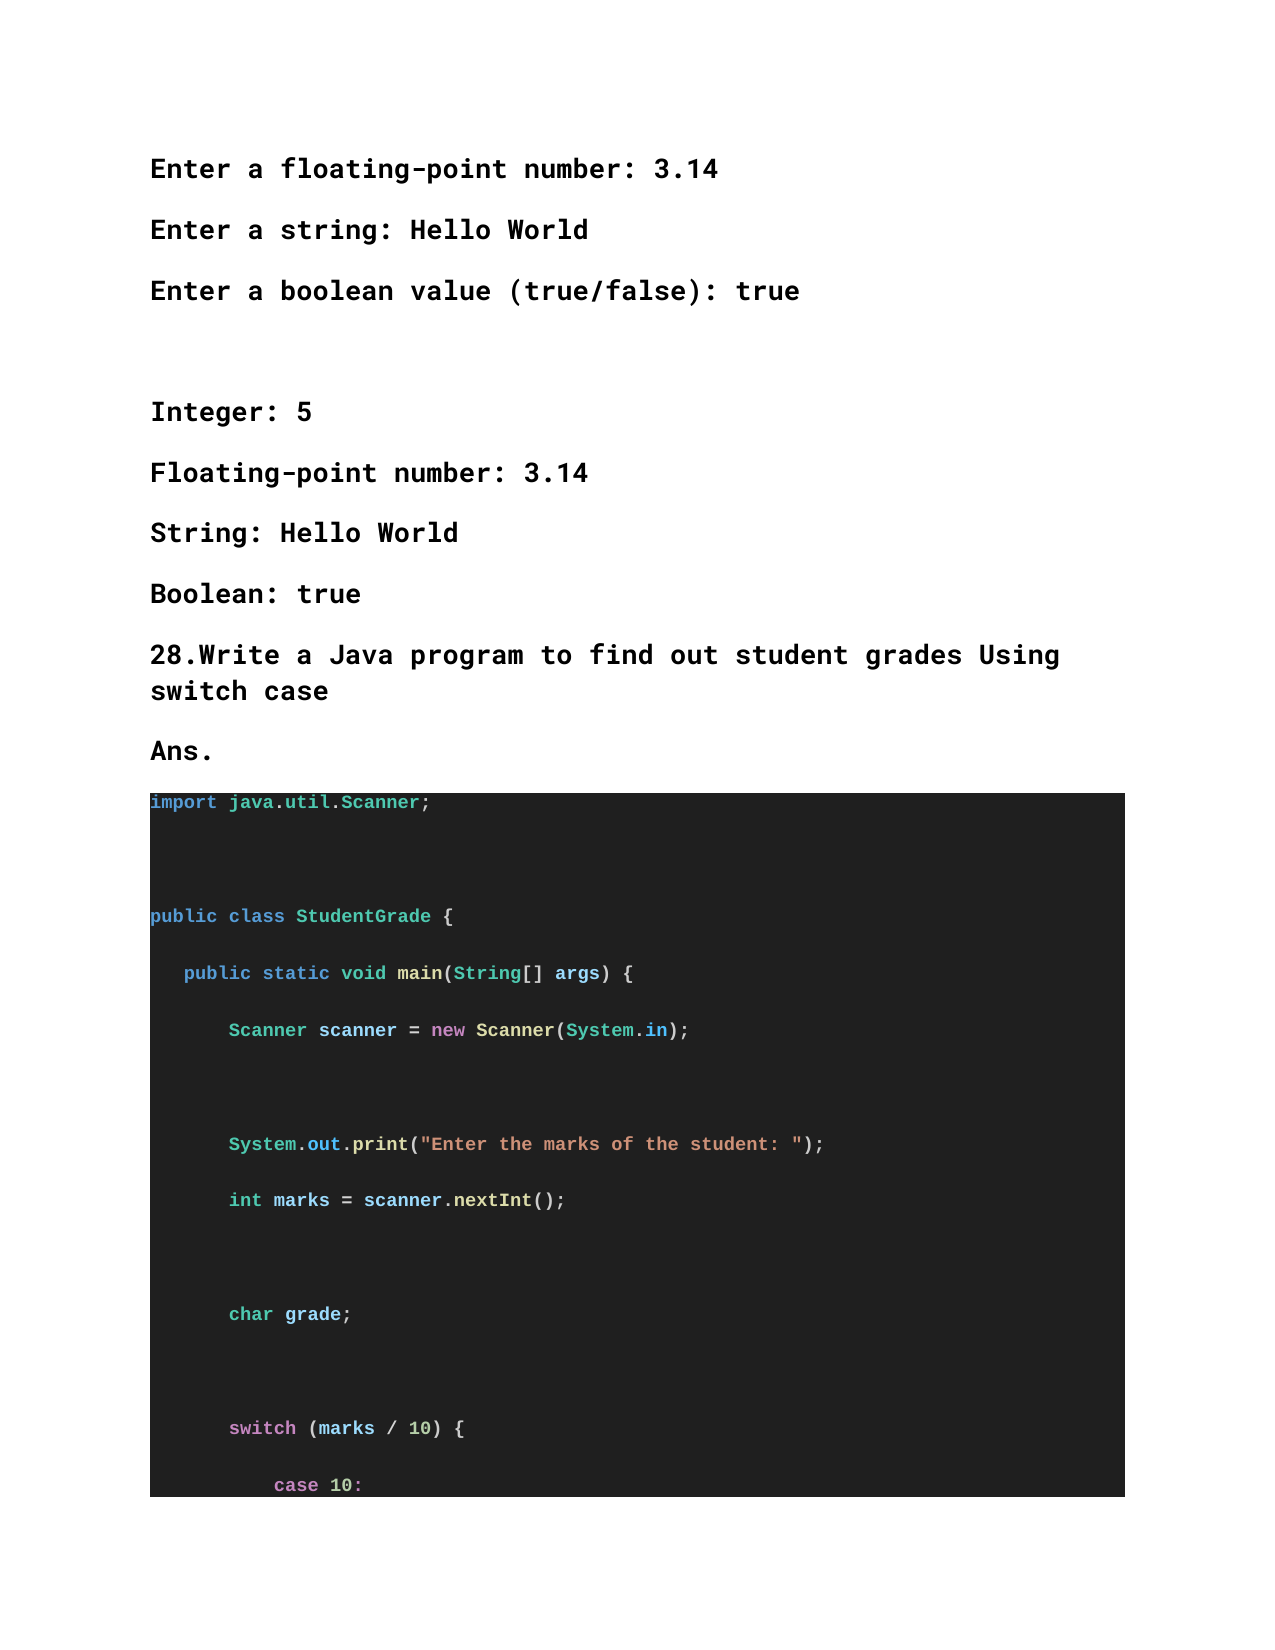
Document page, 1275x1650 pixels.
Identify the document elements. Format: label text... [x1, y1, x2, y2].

text char grade; [150, 1305, 1125, 1326]
text Ans. [150, 732, 1125, 768]
text System.out.print("Enter the marks of the student: "); [150, 1134, 1125, 1156]
text Integer: 5 [150, 393, 1125, 429]
text Enter a boolean value (true/false): true [150, 271, 1125, 307]
text public class StudentGrade { [150, 907, 1125, 928]
text Enter a floating-point number: 3.14 [150, 150, 1125, 186]
text public static void main(String[] args) { [150, 964, 1125, 985]
text int marks = scanner.nextInt(); [150, 1191, 1125, 1212]
text String: Hello World [150, 514, 1125, 550]
text 28.Write a Java program to find out student grades Using switch case [150, 636, 1125, 707]
text Floating-point number: 3.14 [150, 454, 1125, 489]
text switch (marks / 10) { [150, 1419, 1125, 1440]
text case 10: [150, 1476, 1125, 1497]
text Boolean: true [150, 575, 1125, 611]
text Enter a string: Hello World [150, 211, 1125, 246]
text Scanner scanner = new Scanner(System.in); [150, 1021, 1125, 1042]
text import java.util.Scanner; [150, 793, 1125, 814]
